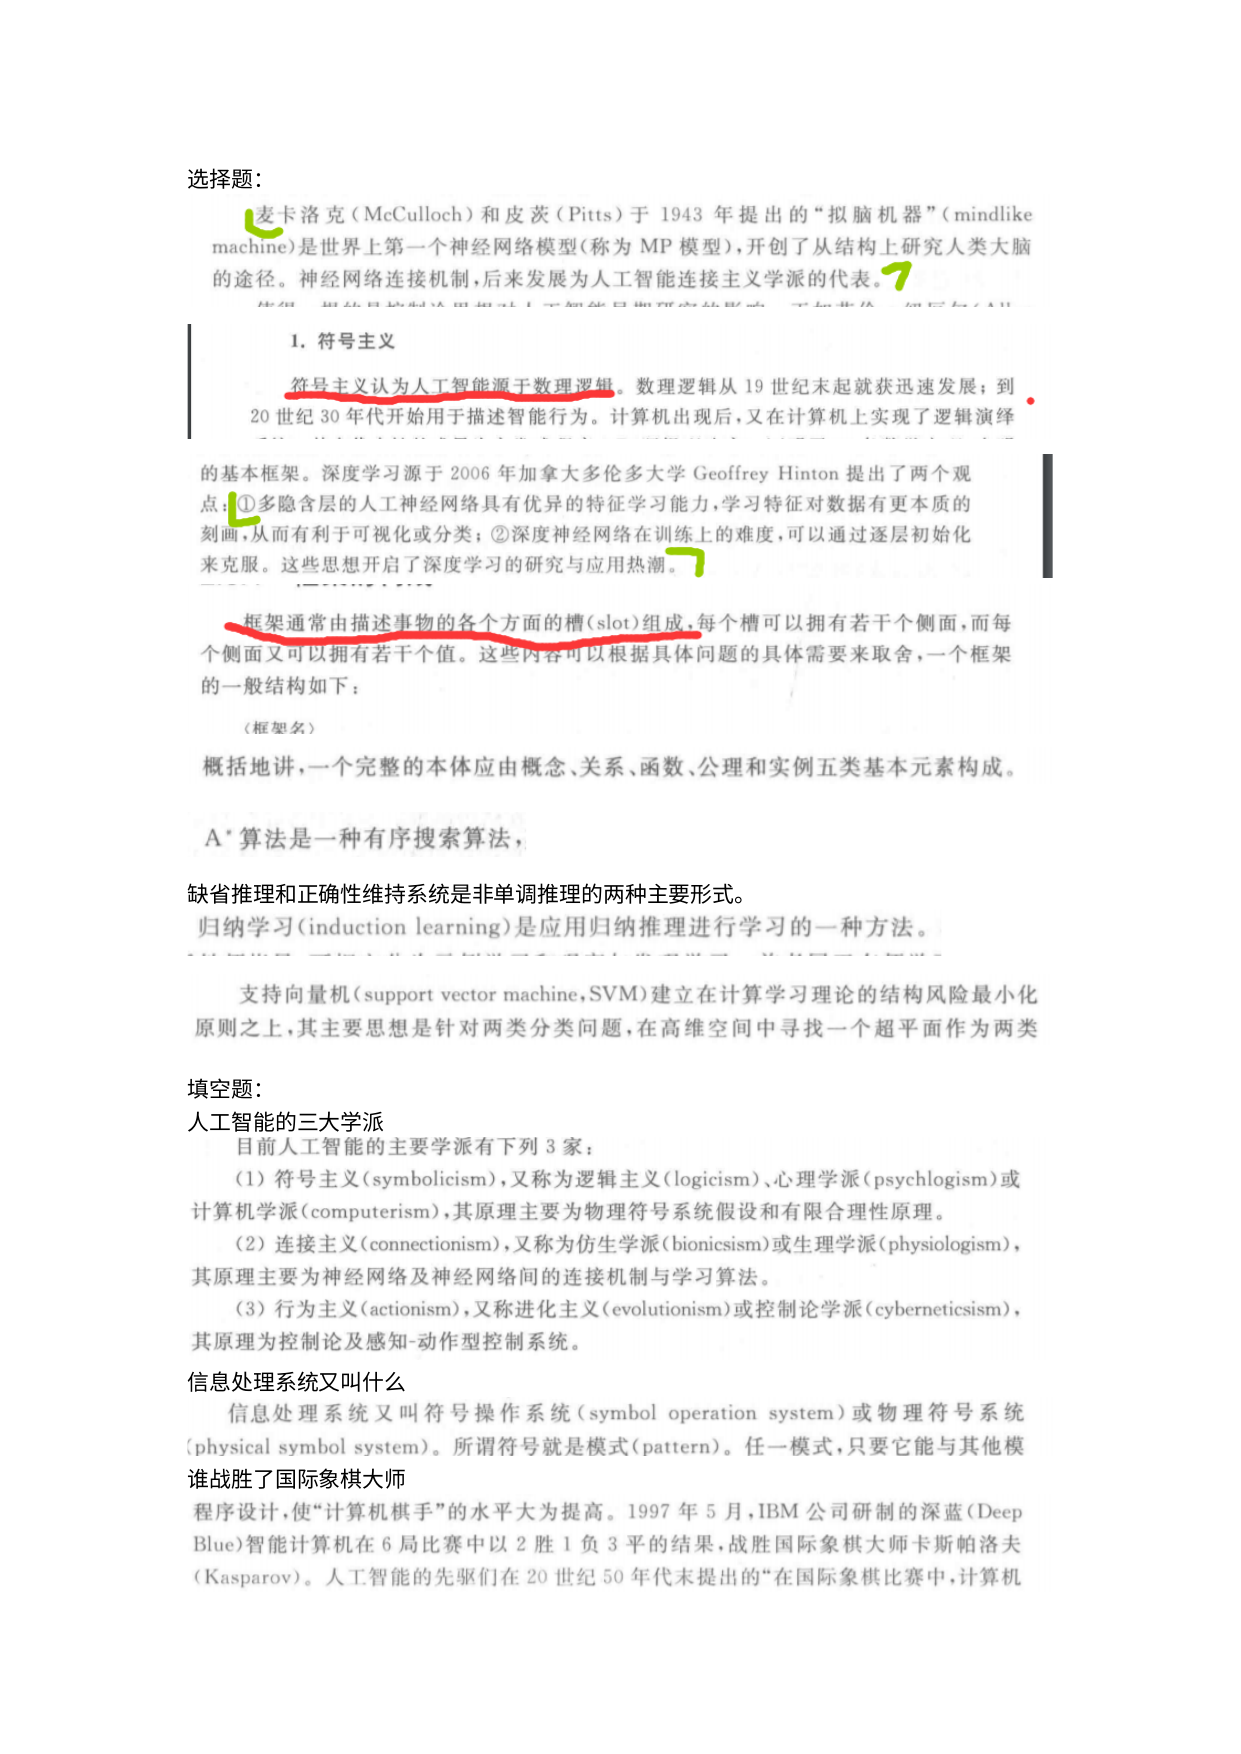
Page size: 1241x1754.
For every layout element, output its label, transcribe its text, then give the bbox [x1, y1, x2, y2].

picture [187, 324, 1053, 439]
picture [187, 454, 1053, 578]
picture [187, 747, 1053, 784]
picture [187, 1397, 1053, 1456]
text 缺省推理和正确性维持系统是非单调推理的两种主要形式。 [187, 877, 1053, 909]
picture [187, 1494, 1053, 1592]
picture [187, 194, 1053, 307]
picture [187, 1137, 1053, 1360]
picture [187, 974, 1053, 1045]
picture [187, 909, 942, 956]
text 选择题： [187, 162, 1053, 194]
picture [187, 584, 1053, 734]
text 填空题： [187, 1072, 1053, 1104]
text 谁战胜了国际象棋大师 [187, 1462, 1053, 1494]
text 信息处理系统又叫什么 [187, 1364, 1053, 1397]
picture [187, 812, 527, 857]
text 人工智能的三大学派 [187, 1104, 1053, 1137]
